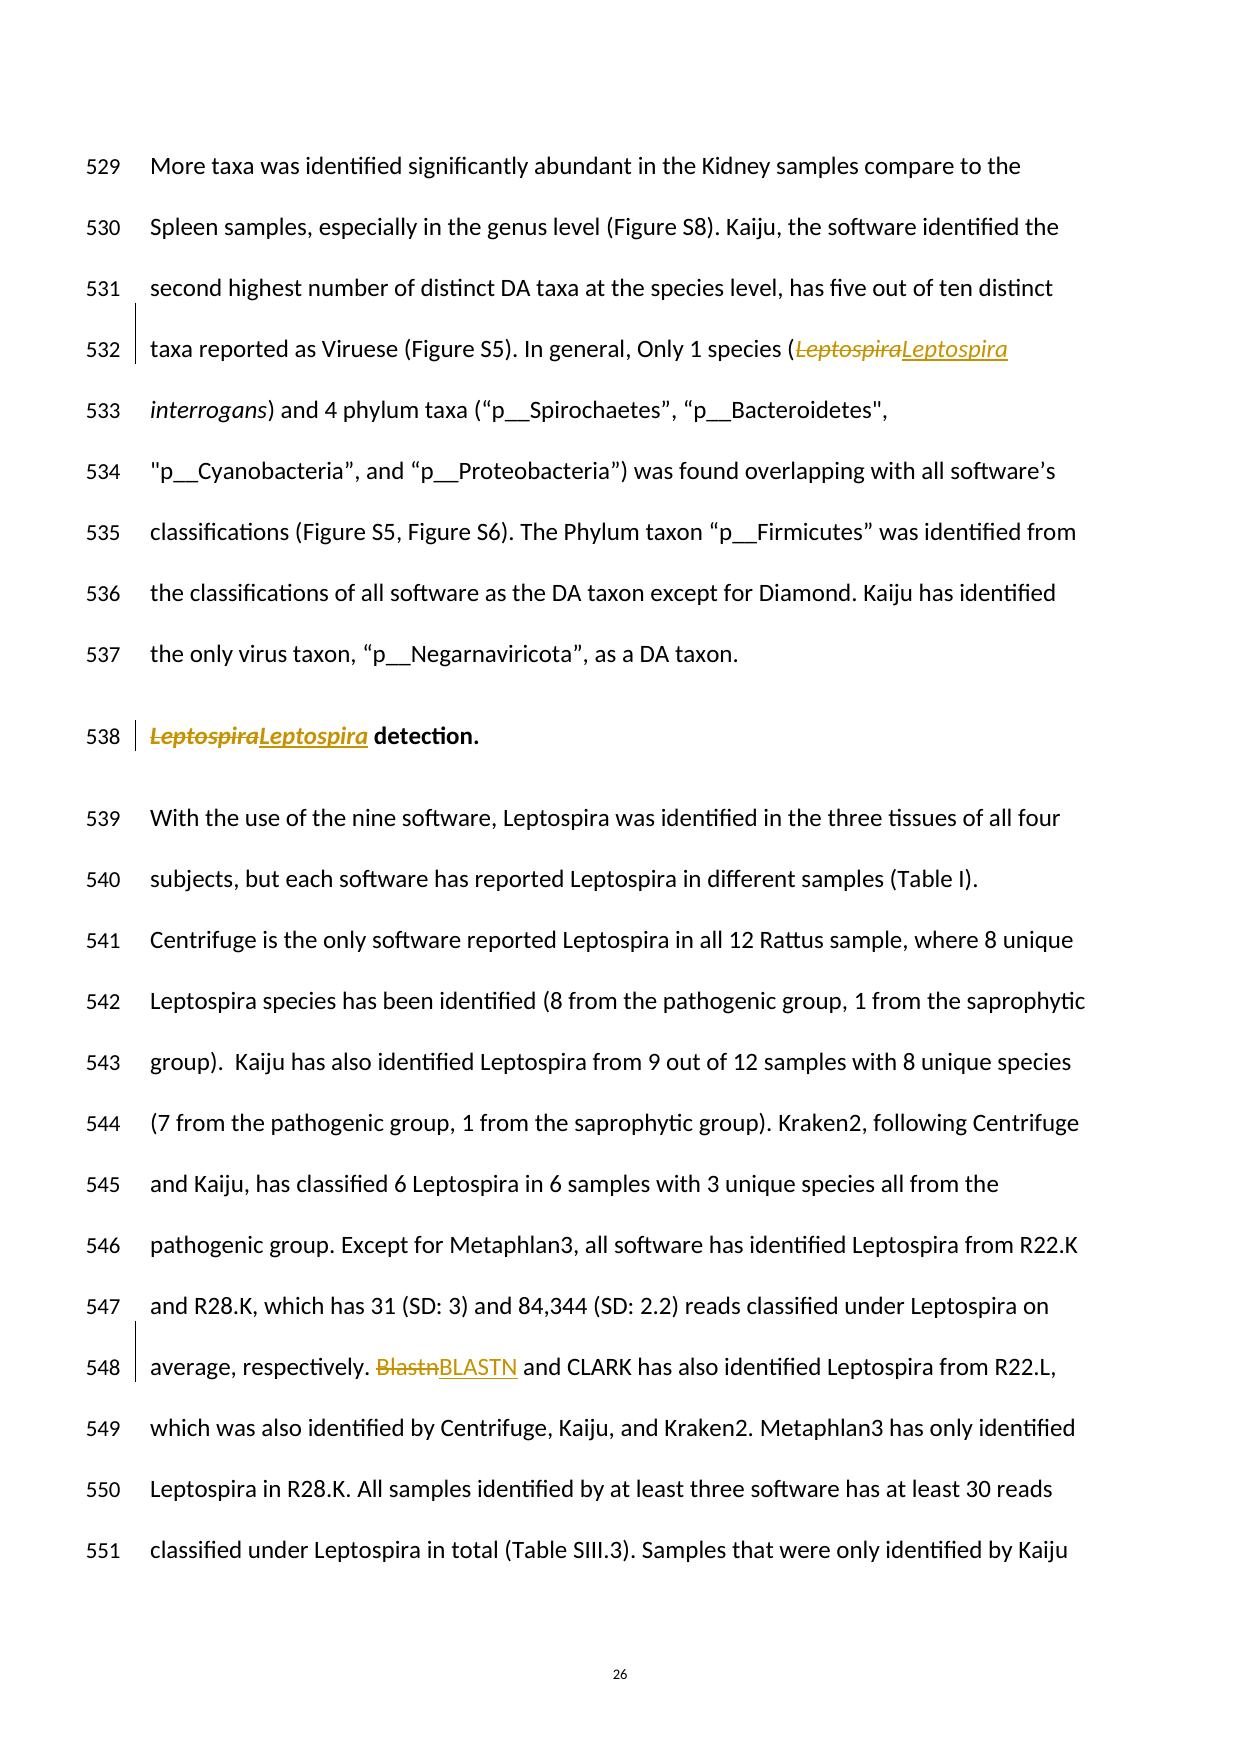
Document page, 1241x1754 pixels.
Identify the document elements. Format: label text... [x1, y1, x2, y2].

text detection. [150, 720, 1090, 751]
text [150, 150, 1090, 669]
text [150, 802, 1090, 1565]
